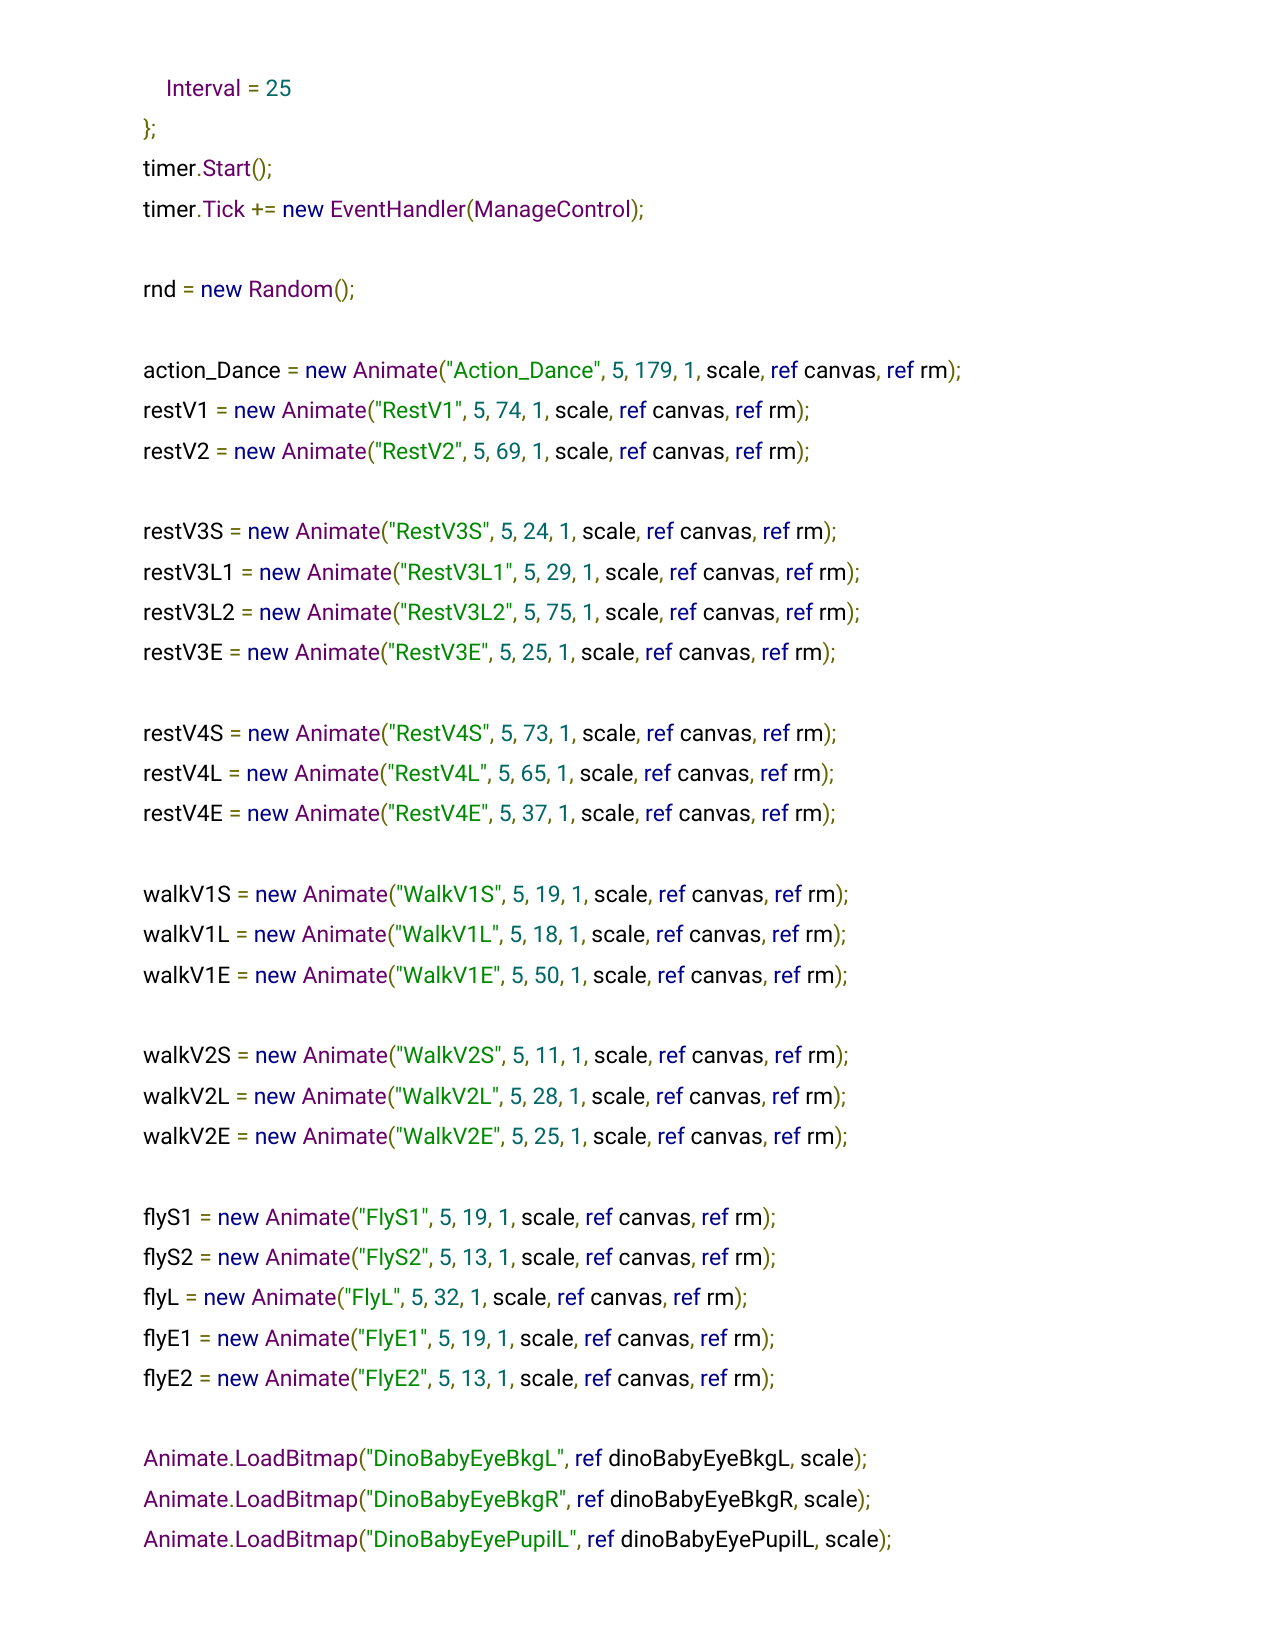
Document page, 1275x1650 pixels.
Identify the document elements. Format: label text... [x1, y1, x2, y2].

text walkV1E = new Animate("WalkV1E", 5, 50, 1, scale, ref canvas, ref rm); [75, 962, 1200, 989]
text Animate.LoadBitmap("DinoBabyEyeBkgR", ref dinoBabyEyeBkgR, scale); [75, 1486, 1200, 1513]
text restV2 = new Animate("RestV2", 5, 69, 1, scale, ref canvas, ref rm); [75, 438, 1200, 465]
text walkV1S = new Animate("WalkV1S", 5, 19, 1, scale, ref canvas, ref rm); [75, 881, 1200, 908]
text restV1 = new Animate("RestV1", 5, 74, 1, scale, ref canvas, ref rm); [75, 397, 1200, 424]
text Interval = 25 [75, 75, 1200, 102]
text restV4E = new Animate("RestV4E", 5, 37, 1, scale, ref canvas, ref rm); [75, 801, 1200, 827]
text Animate.LoadBitmap("DinoBabyEyeBkgL", ref dinoBabyEyeBkgL, scale); [75, 1446, 1200, 1472]
text timer.Tick += new EventHandler(ManageControl); [75, 196, 1200, 223]
text flyS2 = new Animate("FlyS2", 5, 13, 1, scale, ref canvas, ref rm); [75, 1244, 1200, 1271]
text Animate.LoadBitmap("DinoBabyEyePupilL", ref dinoBabyEyePupilL, scale); [75, 1526, 1200, 1553]
text walkV1L = new Animate("WalkV1L", 5, 18, 1, scale, ref canvas, ref rm); [75, 922, 1200, 948]
text flyE1 = new Animate("FlyE1", 5, 19, 1, scale, ref canvas, ref rm); [75, 1325, 1200, 1352]
text walkV2E = new Animate("WalkV2E", 5, 25, 1, scale, ref canvas, ref rm); [75, 1123, 1200, 1150]
text flyE2 = new Animate("FlyE2", 5, 13, 1, scale, ref canvas, ref rm); [75, 1365, 1200, 1392]
text restV4L = new Animate("RestV4L", 5, 65, 1, scale, ref canvas, ref rm); [75, 760, 1200, 787]
text restV3E = new Animate("RestV3E", 5, 25, 1, scale, ref canvas, ref rm); [75, 639, 1200, 666]
text timer.Start(); [75, 156, 1200, 182]
text restV3S = new Animate("RestV3S", 5, 24, 1, scale, ref canvas, ref rm); [75, 518, 1200, 545]
text restV4S = new Animate("RestV4S", 5, 73, 1, scale, ref canvas, ref rm); [75, 720, 1200, 747]
text action_Dance = new Animate("Action_Dance", 5, 179, 1, scale, ref canvas, ref rm); [75, 357, 1200, 384]
text flyS1 = new Animate("FlyS1", 5, 19, 1, scale, ref canvas, ref rm); [75, 1204, 1200, 1231]
text restV3L2 = new Animate("RestV3L2", 5, 75, 1, scale, ref canvas, ref rm); [75, 599, 1200, 626]
text restV3L1 = new Animate("RestV3L1", 5, 29, 1, scale, ref canvas, ref rm); [75, 559, 1200, 586]
text }; [75, 115, 1200, 142]
text rnd = new Random(); [75, 277, 1200, 303]
text walkV2S = new Animate("WalkV2S", 5, 11, 1, scale, ref canvas, ref rm); [75, 1042, 1200, 1069]
text flyL = new Animate("FlyL", 5, 32, 1, scale, ref canvas, ref rm); [75, 1284, 1200, 1311]
text walkV2L = new Animate("WalkV2L", 5, 28, 1, scale, ref canvas, ref rm); [75, 1083, 1200, 1110]
